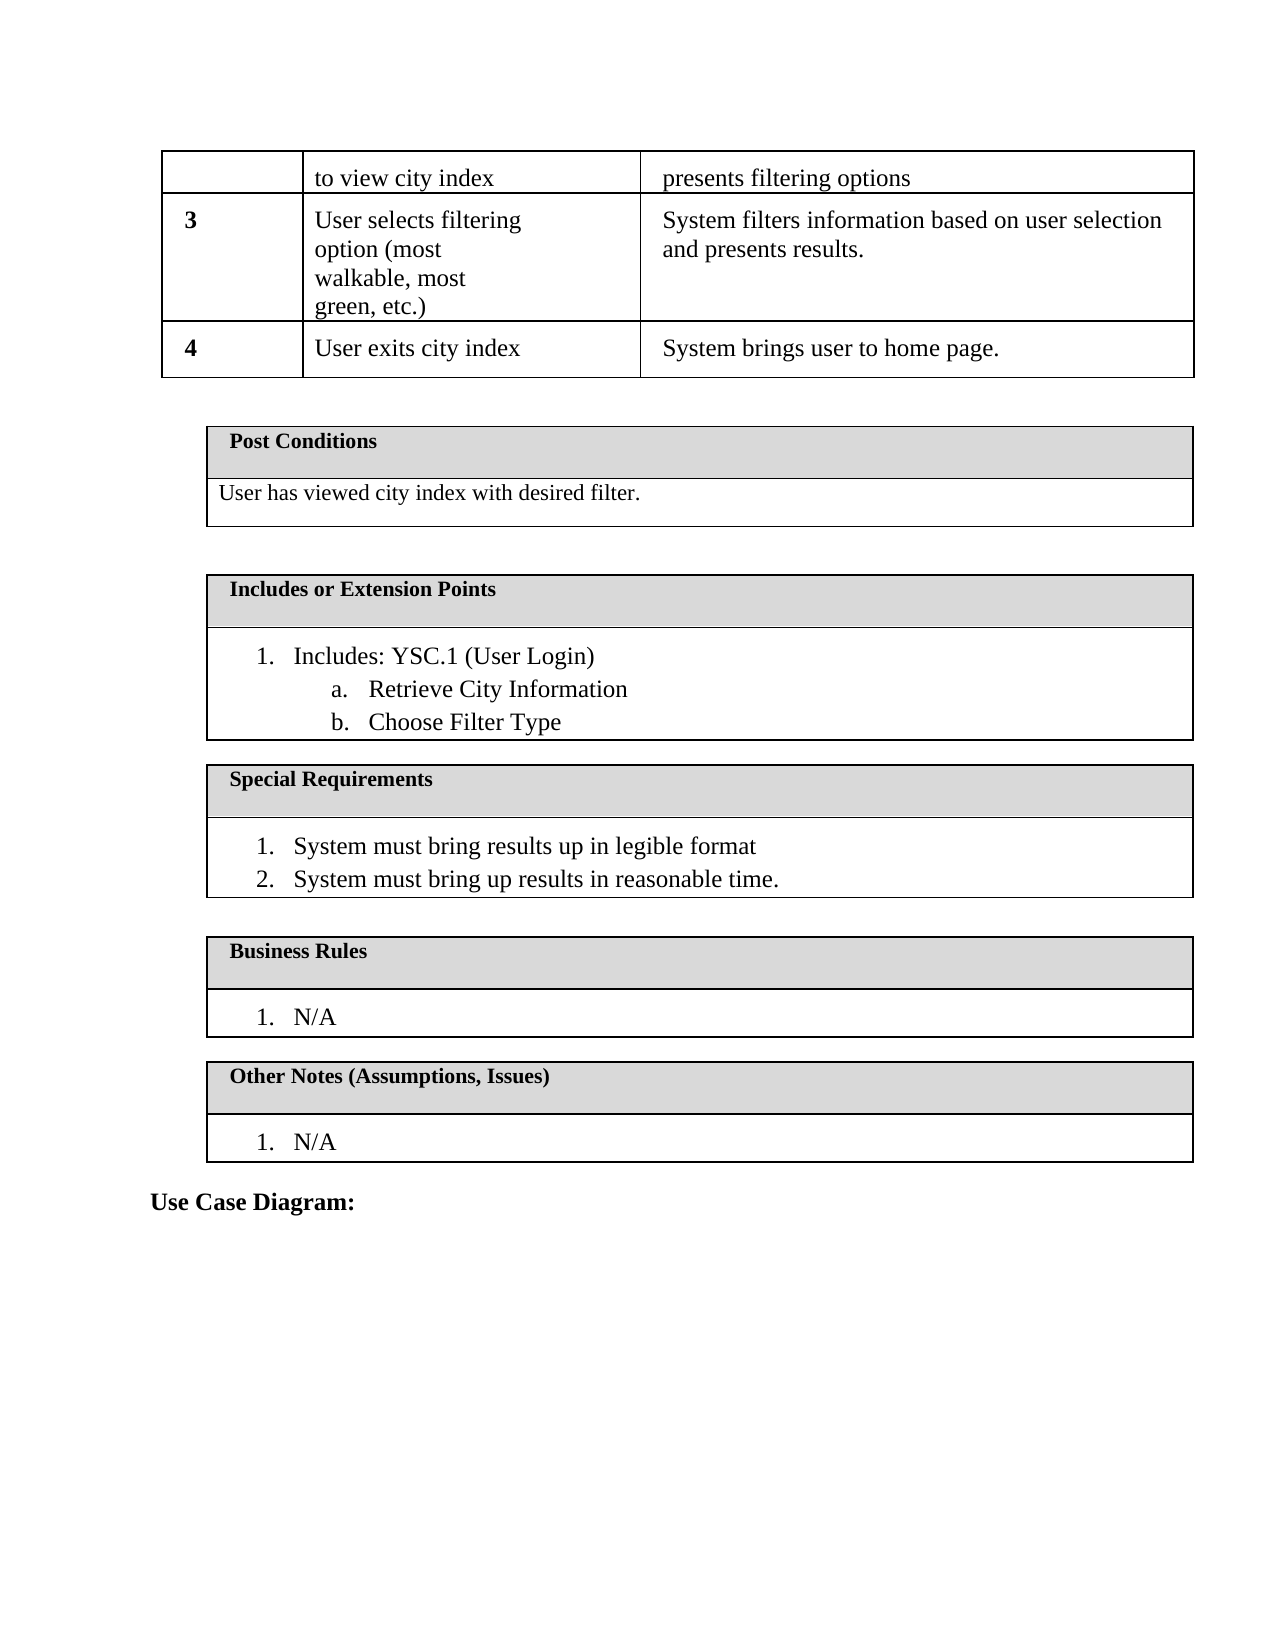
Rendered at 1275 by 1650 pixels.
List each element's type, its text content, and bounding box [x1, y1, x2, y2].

table_cell System brings user to home page. [641, 322, 1193, 376]
table_header Includes or Extension Points [208, 576, 1192, 626]
table_header Other Notes (Assumptions, Issues) [208, 1063, 1192, 1113]
table_cell 3 [163, 194, 302, 320]
table_cell N/A [208, 990, 1192, 1036]
table_header Post Conditions [208, 427, 1192, 478]
table_cell System must bring results up in legible format System must bring up results in reasonable time. [208, 818, 1192, 896]
table_header Special Requirements [208, 766, 1192, 816]
table_cell N/A [208, 1115, 1192, 1161]
table_cell 2 [163, 152, 302, 192]
table_cell User selects filtering option (most walkable, most green, etc.) [304, 194, 640, 320]
table_header Business Rules [208, 938, 1192, 988]
table_cell User exits city index [304, 322, 640, 376]
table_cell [641, 152, 1193, 192]
table_cell System filters information based on user selection and presents results. [641, 194, 1193, 320]
table_cell 4 [163, 322, 302, 376]
text Use Case Diagram: [150, 1187, 1125, 1215]
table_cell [304, 152, 640, 192]
table_cell User has viewed city index with desired filter. [208, 479, 1192, 526]
table_cell Includes: YSC.1 (User Login) Retrieve City Information Choose Filter Type [208, 628, 1192, 739]
